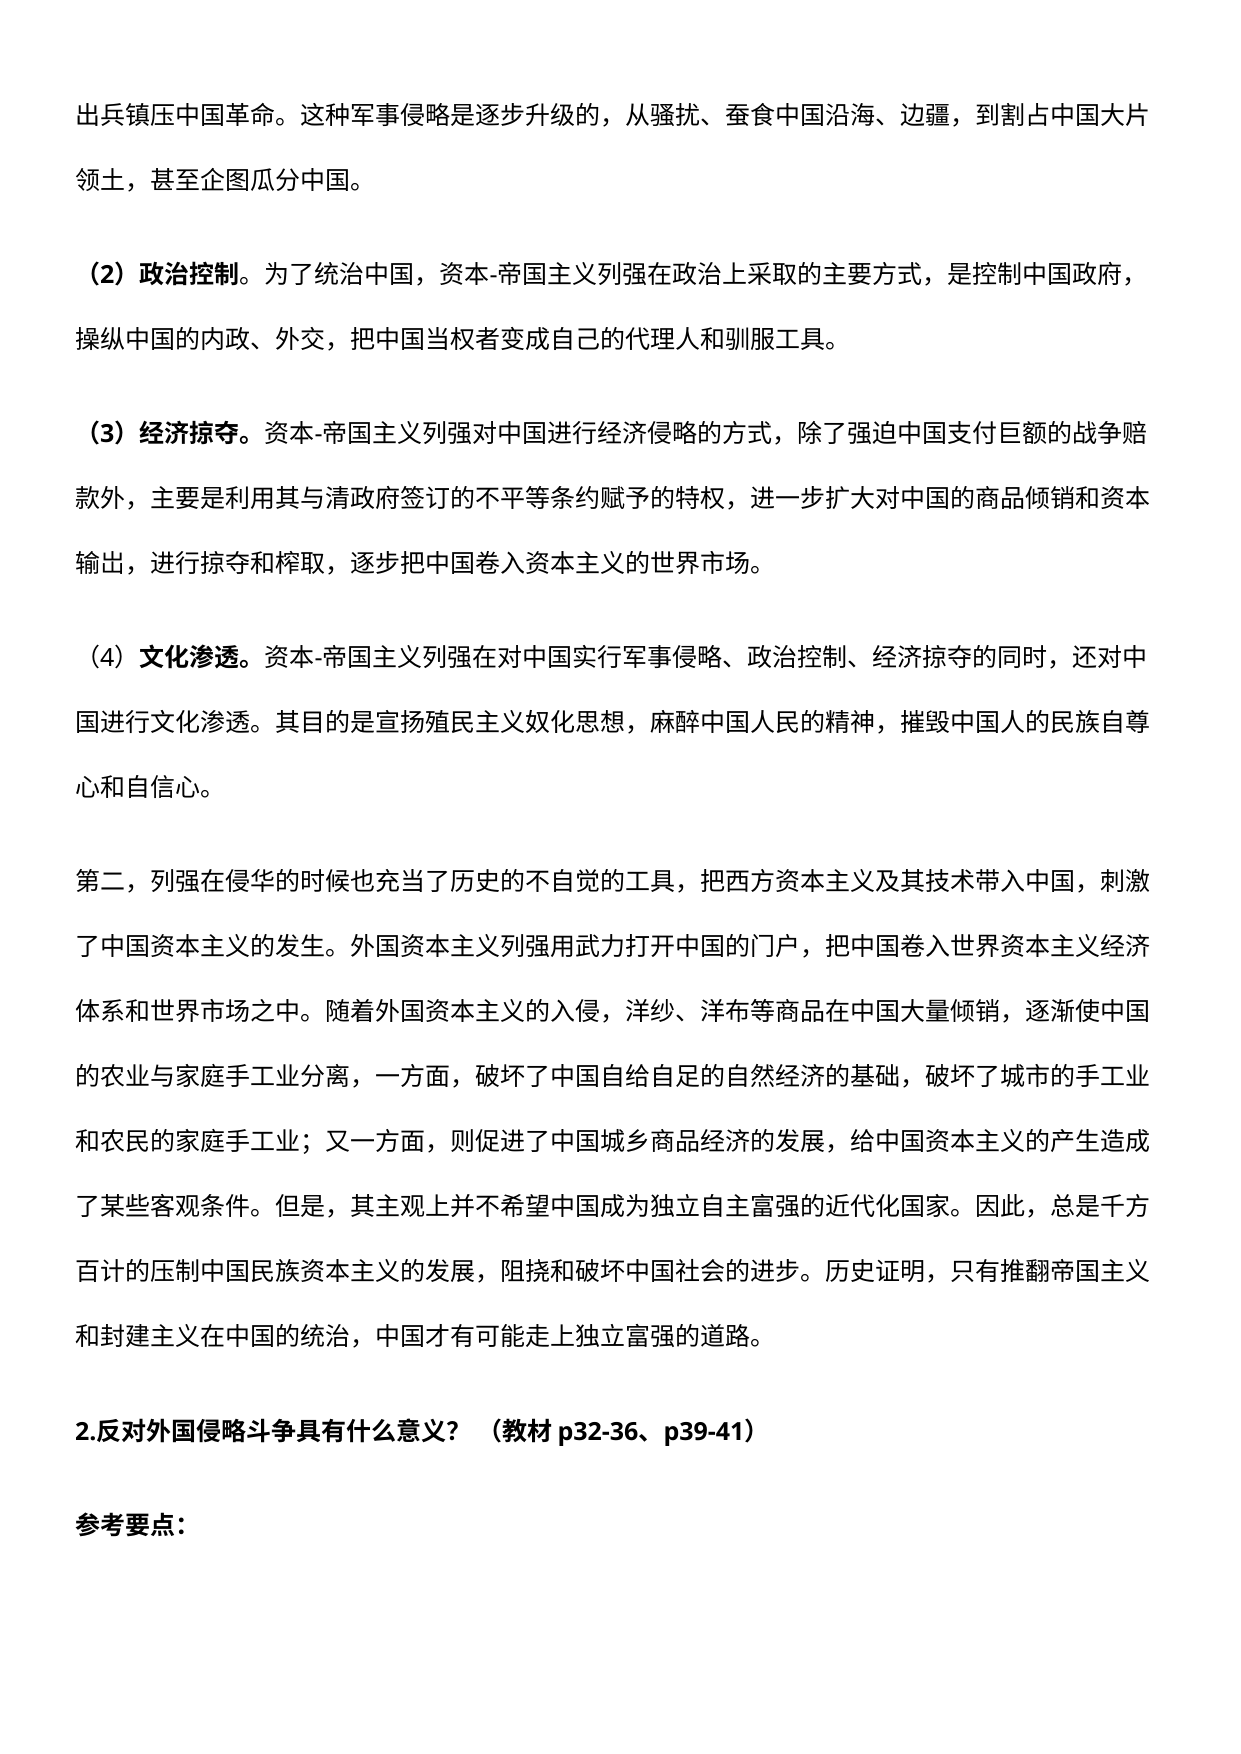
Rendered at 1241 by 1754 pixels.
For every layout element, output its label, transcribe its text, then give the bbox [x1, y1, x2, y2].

text 第二，列强在侵华的时候也充当了历史的不自觉的工具，把西方资本主义及其技术带入中国，刺激了中国资本主义的发生。外国资本主义列强用武力打开中国的门户，把中国卷入世界资本主义经济体系和世界市场之中。随着外国资本主义的入侵，洋纱、洋布等商品在中国大量倾销，逐渐使中国的农业与家庭手工业分离，一方面，破坏了中国自给自足的自然经济的基础，破坏了城市的手工业和农民的家庭手工业；又一方面，则促进了中国城乡商品经济的发展，给中国资本主义的产生造成了某些客观条件。但是，其主观上并不希望中国成为独立自主富强的近代化国家。因此，总是千方百计的压制中国民族资本主义的发展，阻挠和破坏中国社会的进步。历史证明，只有推翻帝国主义和封建主义在中国的统治，中国才有可能走上独立富强的道路。 [75, 847, 1165, 1367]
text （4）文化渗透。资本-帝国主义列强在对中国实行军事侵略、政治控制、经济掠夺的同时，还对中国进行文化渗透。其目的是宣扬殖民主义奴化思想，麻醉中国人民的精神，摧毁中国人的民族自尊心和自信心。 [75, 623, 1165, 818]
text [75, 81, 1165, 211]
text 2.反对外国侵略斗争具有什么意义？ （教材p32-36、p39-41） [75, 1397, 1165, 1462]
text （3）经济掠夺。资本-帝国主义列强对中国进行经济侵略的方式，除了强迫中国支付巨额的战争赔款外，主要是利用其与清政府签订的不平等条约赋予的特权，进一步扩大对中国的商品倾销和资本输岀，进行掠夺和榨取，逐步把中国卷入资本主义的世界市场。 [75, 399, 1165, 594]
text （2）政治控制。为了统治中国，资本-帝国主义列强在政治上采取的主要方式，是控制中国政府，操纵中国的内政、外交，把中国当权者变成自己的代理人和驯服工具。 [75, 240, 1165, 370]
text 参考要点： [75, 1491, 1165, 1556]
